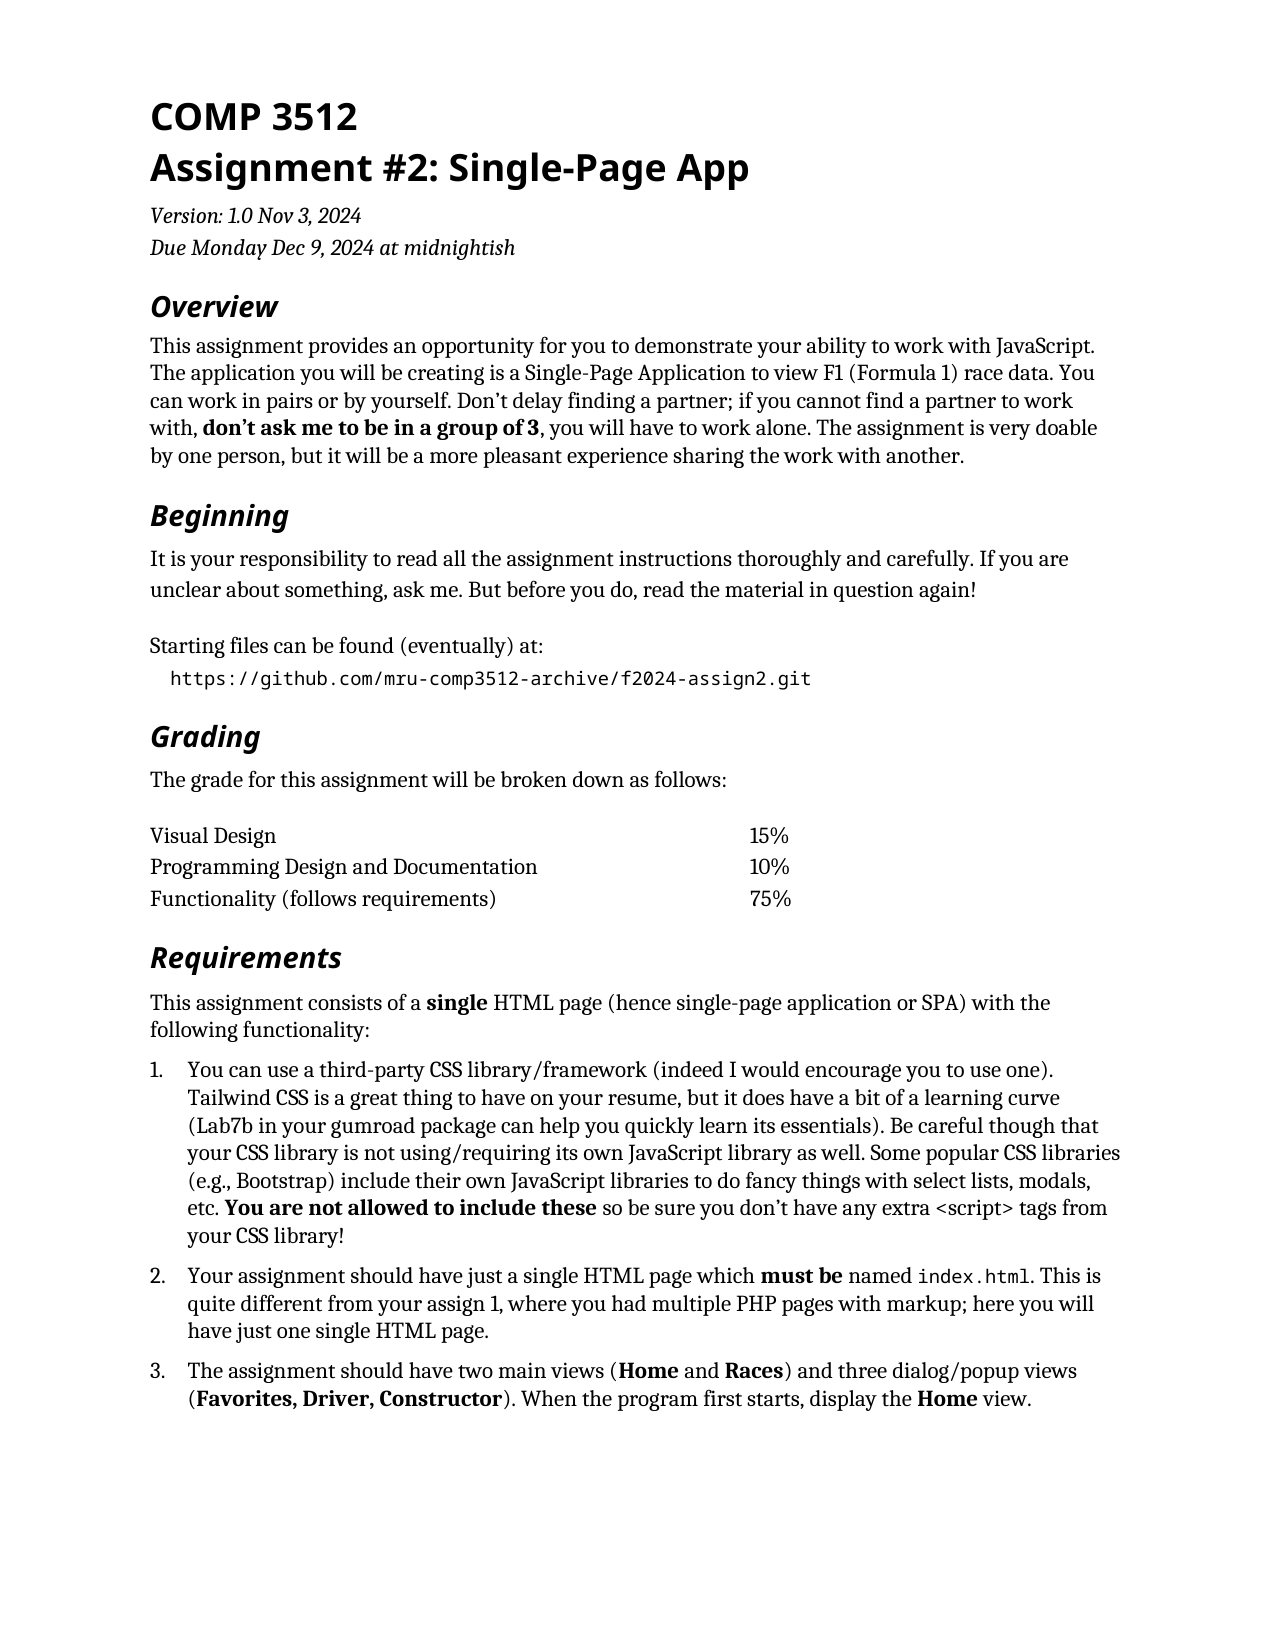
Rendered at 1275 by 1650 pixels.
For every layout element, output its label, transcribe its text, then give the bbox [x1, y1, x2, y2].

text This assignment provides an opportunity for you to demonstrate your ability to work with JavaScript. The application you will be creating is a Single-Page Application to view F1 (Formula 1) race data. You can work in pairs or by yourself. Don’t delay finding a partner; if you cannot find a partner to work with, don’t ask me to be in a group of 3, you will have to work alone. The assignment is very doable by one person, but it will be a more pleasant experience sharing the work with another. [150, 332, 1125, 469]
subtitle Overview [150, 286, 1125, 326]
subtitle Beginning [150, 495, 1125, 535]
text Functionality (follows requirements) 75% [150, 881, 1125, 912]
list You can use a third-party CSS library/framework (indeed I would encourage you to use one). Tailwind CSS is a great thing to have on your resume, but it does have a bit of a learning curve (Lab7b in your gumroad package can help you quickly learn its essentials). Be careful though that your CSS library is not using/requiring its own JavaScript library as well. Some popular CSS libraries (e.g., Bootstrap) include their own JavaScript libraries to do fancy things with select lists, modals, etc. You are not allowed to include these so be sure you don’t have any extra <script> tags from your CSS library! [150, 1057, 1125, 1249]
text The grade for this assignment will be broken down as follows: [150, 762, 1125, 793]
text This assignment consists of a single HTML page (hence single-page application or SPA) with the following functionality: [150, 989, 1125, 1043]
list The assignment should have two main views (Home and Races) and three dialog/popup views (Favorites, Driver, Constructor). When the program first starts, display the Home view. [150, 1358, 1125, 1412]
text It is your responsibility to read all the assignment instructions thoroughly and carefully. If you are unclear about something, ask me. But before you do, read the material in question again! [150, 541, 1125, 604]
subtitle COMP 3512 Assignment #2: Single-Page App [150, 91, 1125, 193]
text Visual Design 15% Programming Design and Documentation 10% [150, 818, 1125, 881]
subtitle Requirements [150, 937, 1125, 977]
subtitle Version: 1.0 Nov 3, 2024 Due Monday Dec 9, 2024 at midnightish [150, 199, 1125, 261]
list Your assignment should have just a single HTML page which must be named index.html. This is quite different from your assign 1, where you had multiple PHP pages with markup; here you will have just one single HTML page. [150, 1263, 1125, 1344]
subtitle Grading [150, 716, 1125, 756]
text Starting files can be found (eventually) at: https://github.com/mru-comp3512-archive/f2024-assign2.git [150, 629, 1125, 691]
